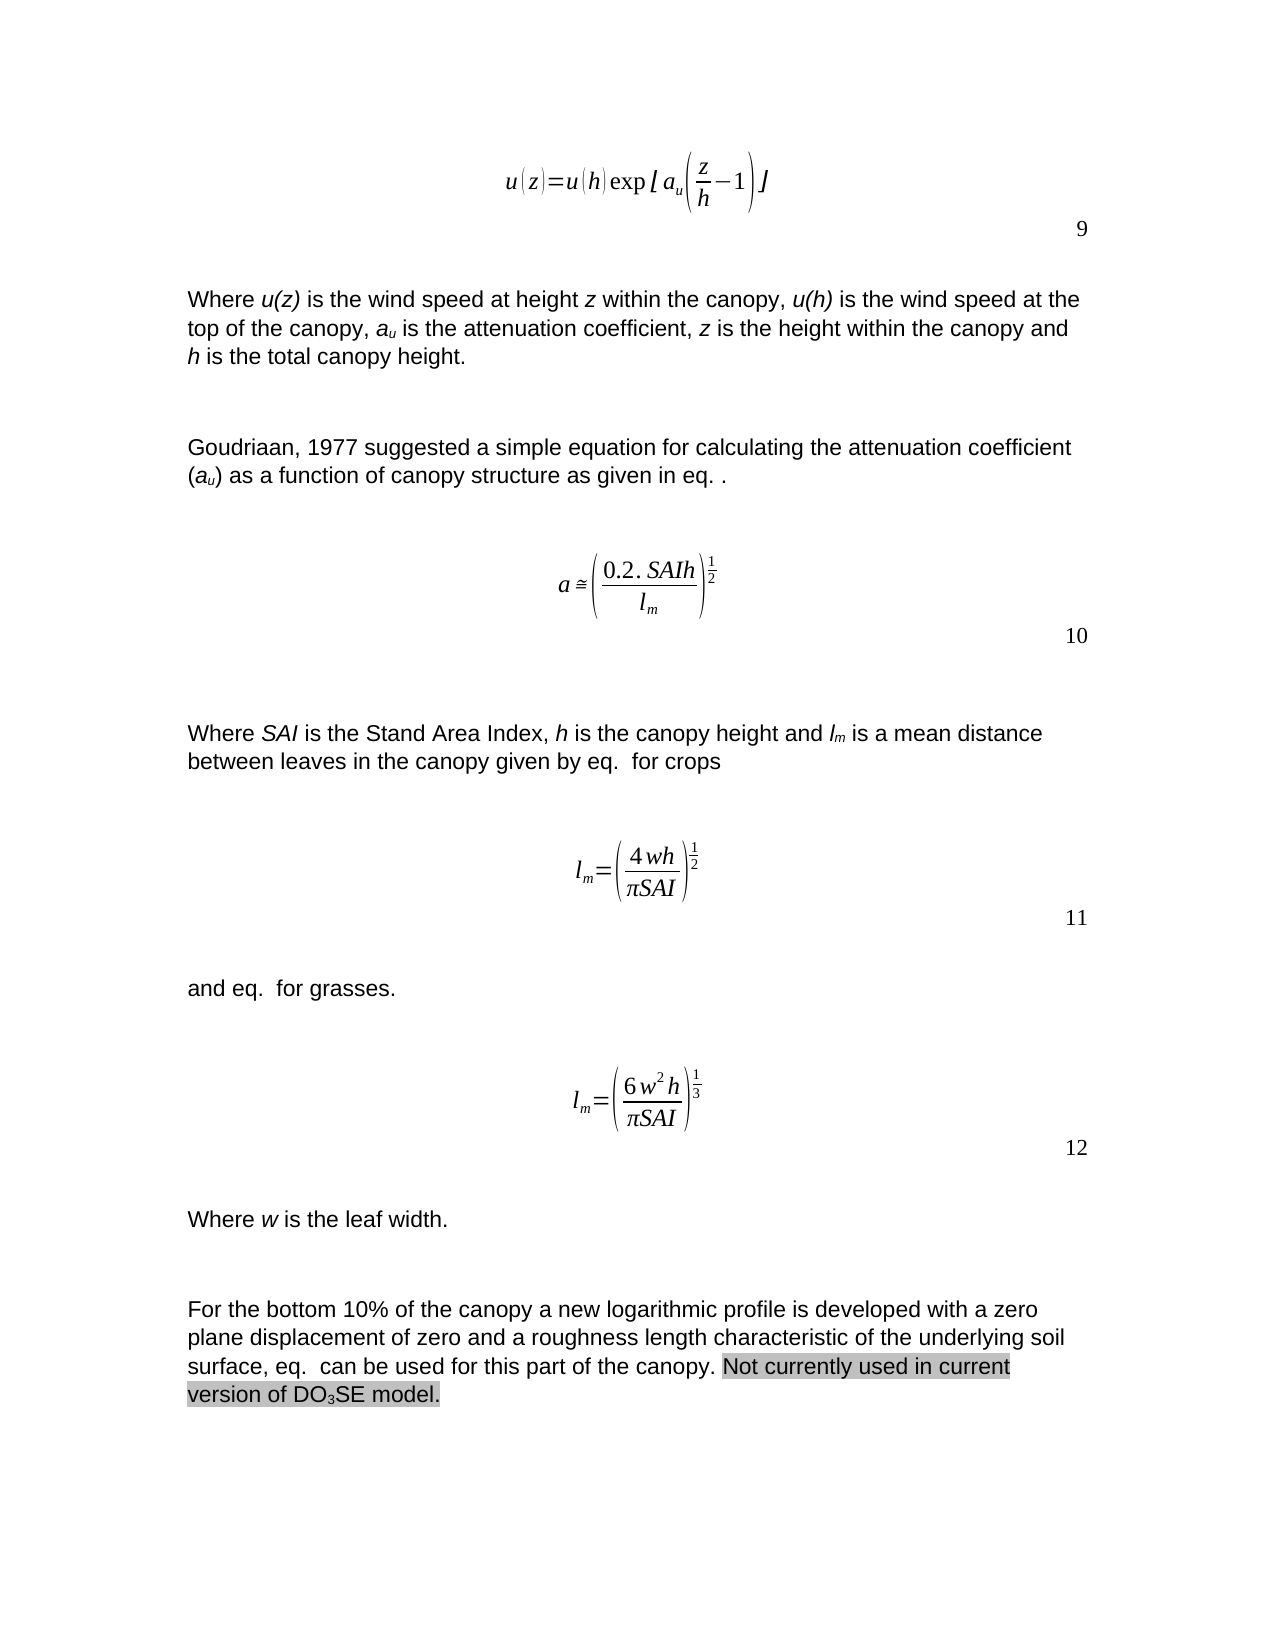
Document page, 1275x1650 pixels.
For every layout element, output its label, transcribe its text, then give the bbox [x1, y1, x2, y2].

text Where SAI is the Stand Area Index, h is the canopy height and lm is a mean distance between leaves in the canopy given by eq. 24 for crops [187, 719, 1088, 774]
text Where w is the leaf width. [187, 1206, 1088, 1232]
text Where u(z) is the wind speed at height z within the canopy, u(h) is the wind speed at the top of the canopy, au is the attenuation coefficient, z is the height within the canopy and h is the total canopy height. [187, 286, 1088, 370]
text For the bottom 10% of the canopy a new logarithmic profile is developed with a zero plane displacement of zero and a roughness length characteristic of the underlying soil surface, eq. 48 can be used for this part of the canopy. Not currently used in current version of DO3SE model. [187, 1296, 1088, 1407]
text and eq. 47 for grasses. [187, 975, 1088, 1001]
text Goudriaan, 1977 suggested a simple equation for calculating the attenuation coefficient (au) as a function of canopy structure as given in eq. 23. [187, 433, 1088, 488]
